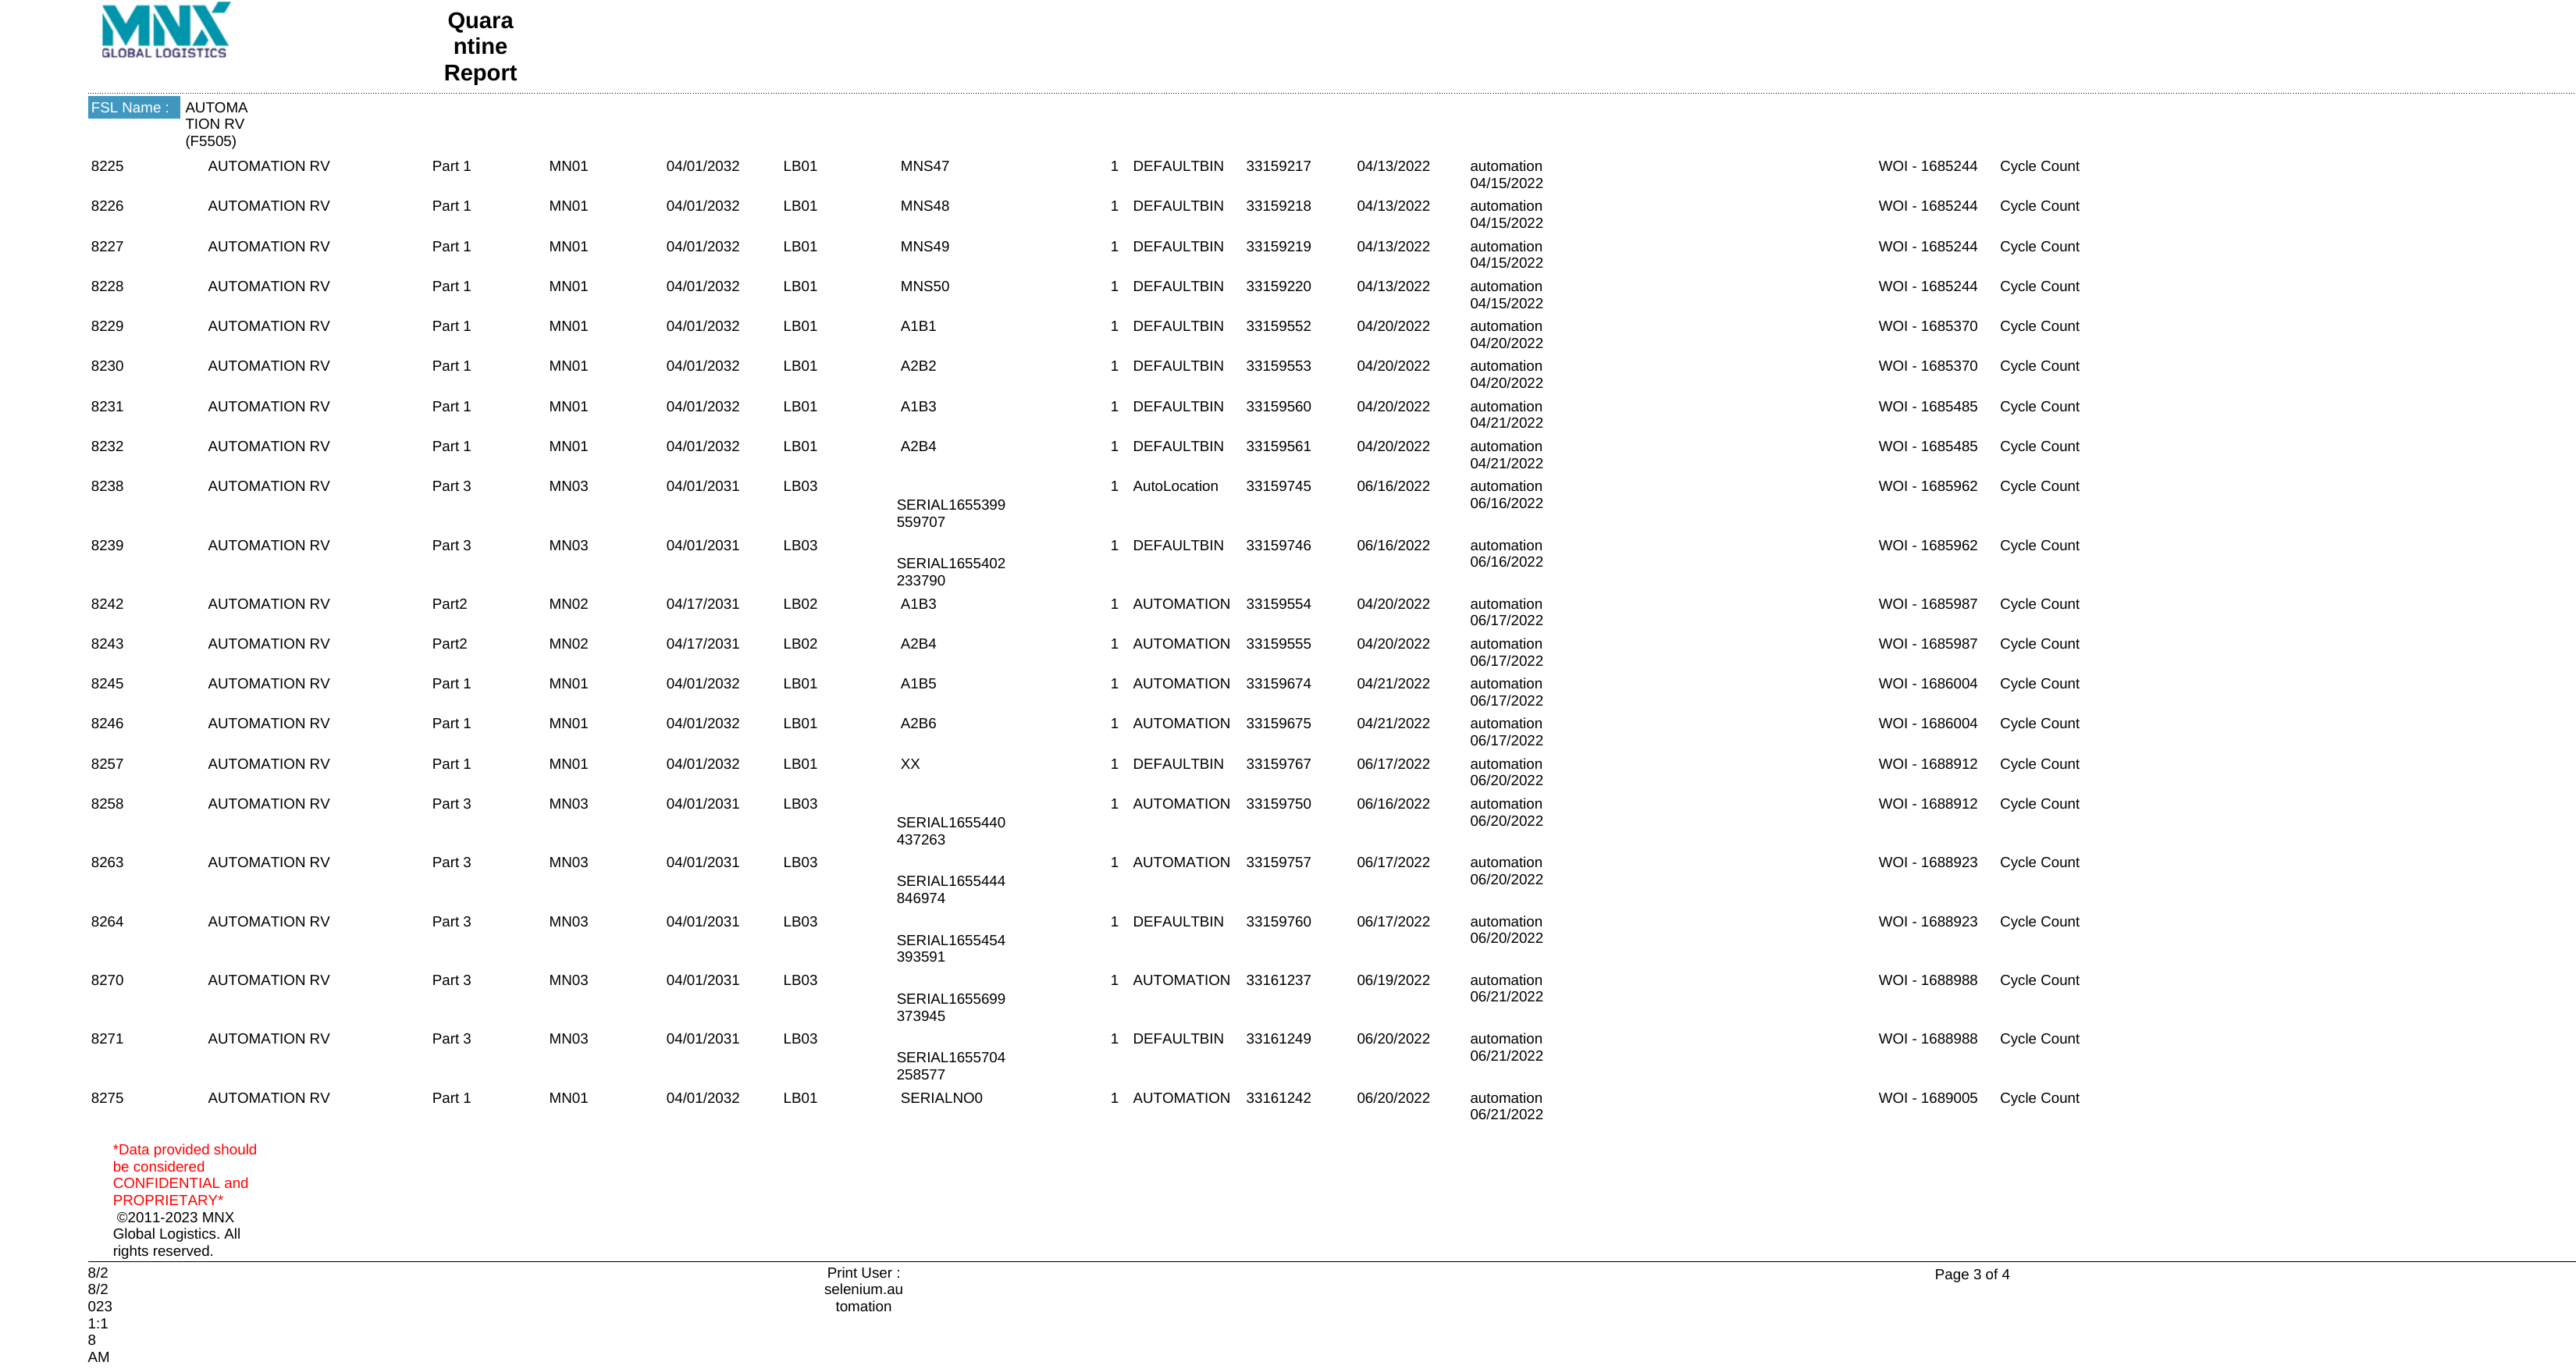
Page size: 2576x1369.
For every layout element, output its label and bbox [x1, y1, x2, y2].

picture [102, 2, 234, 59]
table_cell [88, 155, 2576, 1126]
